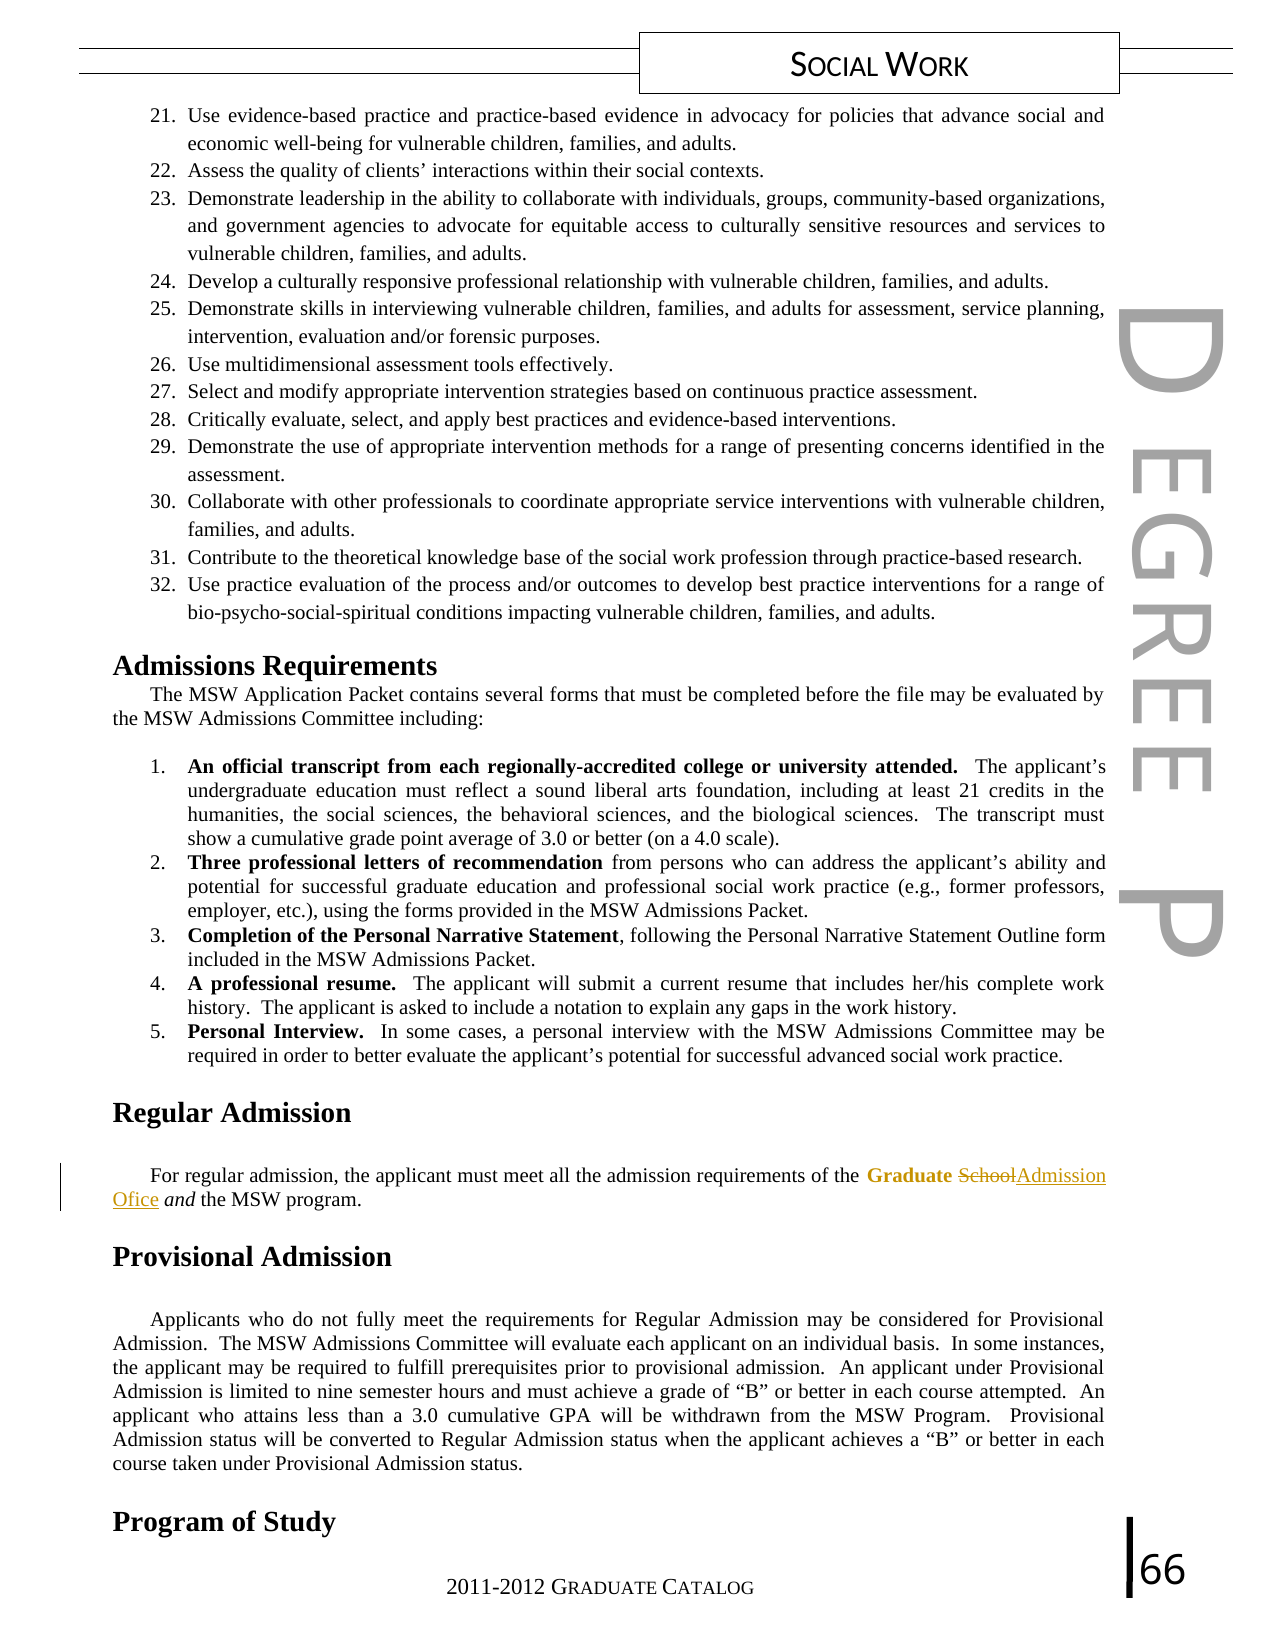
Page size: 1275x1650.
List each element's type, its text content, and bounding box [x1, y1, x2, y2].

list A professional resume. The applicant will submit a current resume that includes her/his complete work history. The applicant is asked to include a notation to explain any gaps in the work history. [150, 971, 1106, 1019]
list Contribute to the theoretical knowledge base of the social work profession through practice-based research. [150, 545, 1106, 569]
list Collaborate with other professionals to coordinate appropriate service interventions with vulnerable children, families, and adults. [150, 489, 1106, 541]
list Three professional letters of recommendation from persons who can address the applicant’s ability and potential for successful graduate education and professional social work practice (e.g., former professors, employer, etc.), using the forms provided in the MSW Admissions Packet. [150, 850, 1106, 922]
text The MSW Application Packet contains several forms that must be completed before the file may be evaluated by the MSW Admissions Committee including: [112, 682, 1106, 730]
list Use evidence-based practice and practice-based evidence in advocacy for policies that advance social and economic well-being for vulnerable children, families, and adults. [150, 103, 1106, 155]
list Demonstrate skills in interviewing vulnerable children, families, and adults for assessment, service planning, intervention, evaluation and/or forensic purposes. [150, 296, 1106, 348]
list Completion of the Personal Narrative Statement, following the Personal Narrative Statement Outline form included in the MSW Admissions Packet. [150, 922, 1106, 971]
list Use multidimensional assessment tools effectively. [150, 351, 1106, 376]
subtitle Admissions Requirements [112, 648, 1125, 682]
list Select and modify appropriate intervention strategies based on continuous practice assessment. [150, 379, 1106, 403]
text Provisional Admission [112, 1239, 1106, 1273]
text Program of Study [112, 1504, 1106, 1537]
list Demonstrate the use of appropriate intervention methods for a range of presenting concerns identified in the assessment. [150, 434, 1106, 486]
list An official transcript from each regionally-accredited college or university attended. The applicant’s undergraduate education must reflect a sound liberal arts foundation, including at least 21 credits in the humanities, the social sciences, the behavioral sciences, and the biological sciences. The transcript must show a cumulative grade point average of 3.0 or better (on a 4.0 scale). [150, 754, 1106, 850]
list Demonstrate leadership in the ability to collaborate with individuals, groups, community-based organizations, and government agencies to advocate for equitable access to culturally sensitive resources and services to vulnerable children, families, and adults. [150, 186, 1106, 265]
list Develop a culturally responsive professional relationship with vulnerable children, families, and adults. [150, 269, 1106, 293]
text Applicants who do not fully meet the requirements for Regular Admission may be considered for Provisional Admission. The MSW Admissions Committee will evaluate each applicant on an individual basis. In some instances, the applicant may be required to fulfill prerequisites prior to provisional admission. An applicant under Provisional Admission is limited to nine semester hours and must achieve a grade of “B” or better in each course attempted. An applicant who attains less than a 3.0 cumulative GPA will be withdrawn from the MSW Program. Provisional Admission status will be converted to Regular Admission status when the applicant achieves a “B” or better in each course taken under Provisional Admission status. [112, 1307, 1106, 1475]
text For regular admission, the applicant must meet all the admission requirements of the Graduate and the MSW program. [112, 1163, 1106, 1211]
text Regular Admission [112, 1096, 1106, 1129]
list Personal Interview. In some cases, a personal interview with the MSW Admissions Committee may be required in order to better evaluate the applicant’s potential for successful advanced social work practice. [150, 1019, 1106, 1067]
list Critically evaluate, select, and apply best practices and evidence-based interventions. [150, 407, 1106, 431]
list Use practice evaluation of the process and/or outcomes to develop best practice interventions for a range of bio-psycho-social-spiritual conditions impacting vulnerable children, families, and adults. [150, 572, 1106, 624]
list Assess the quality of clients’ interactions within their social contexts. [150, 158, 1106, 182]
